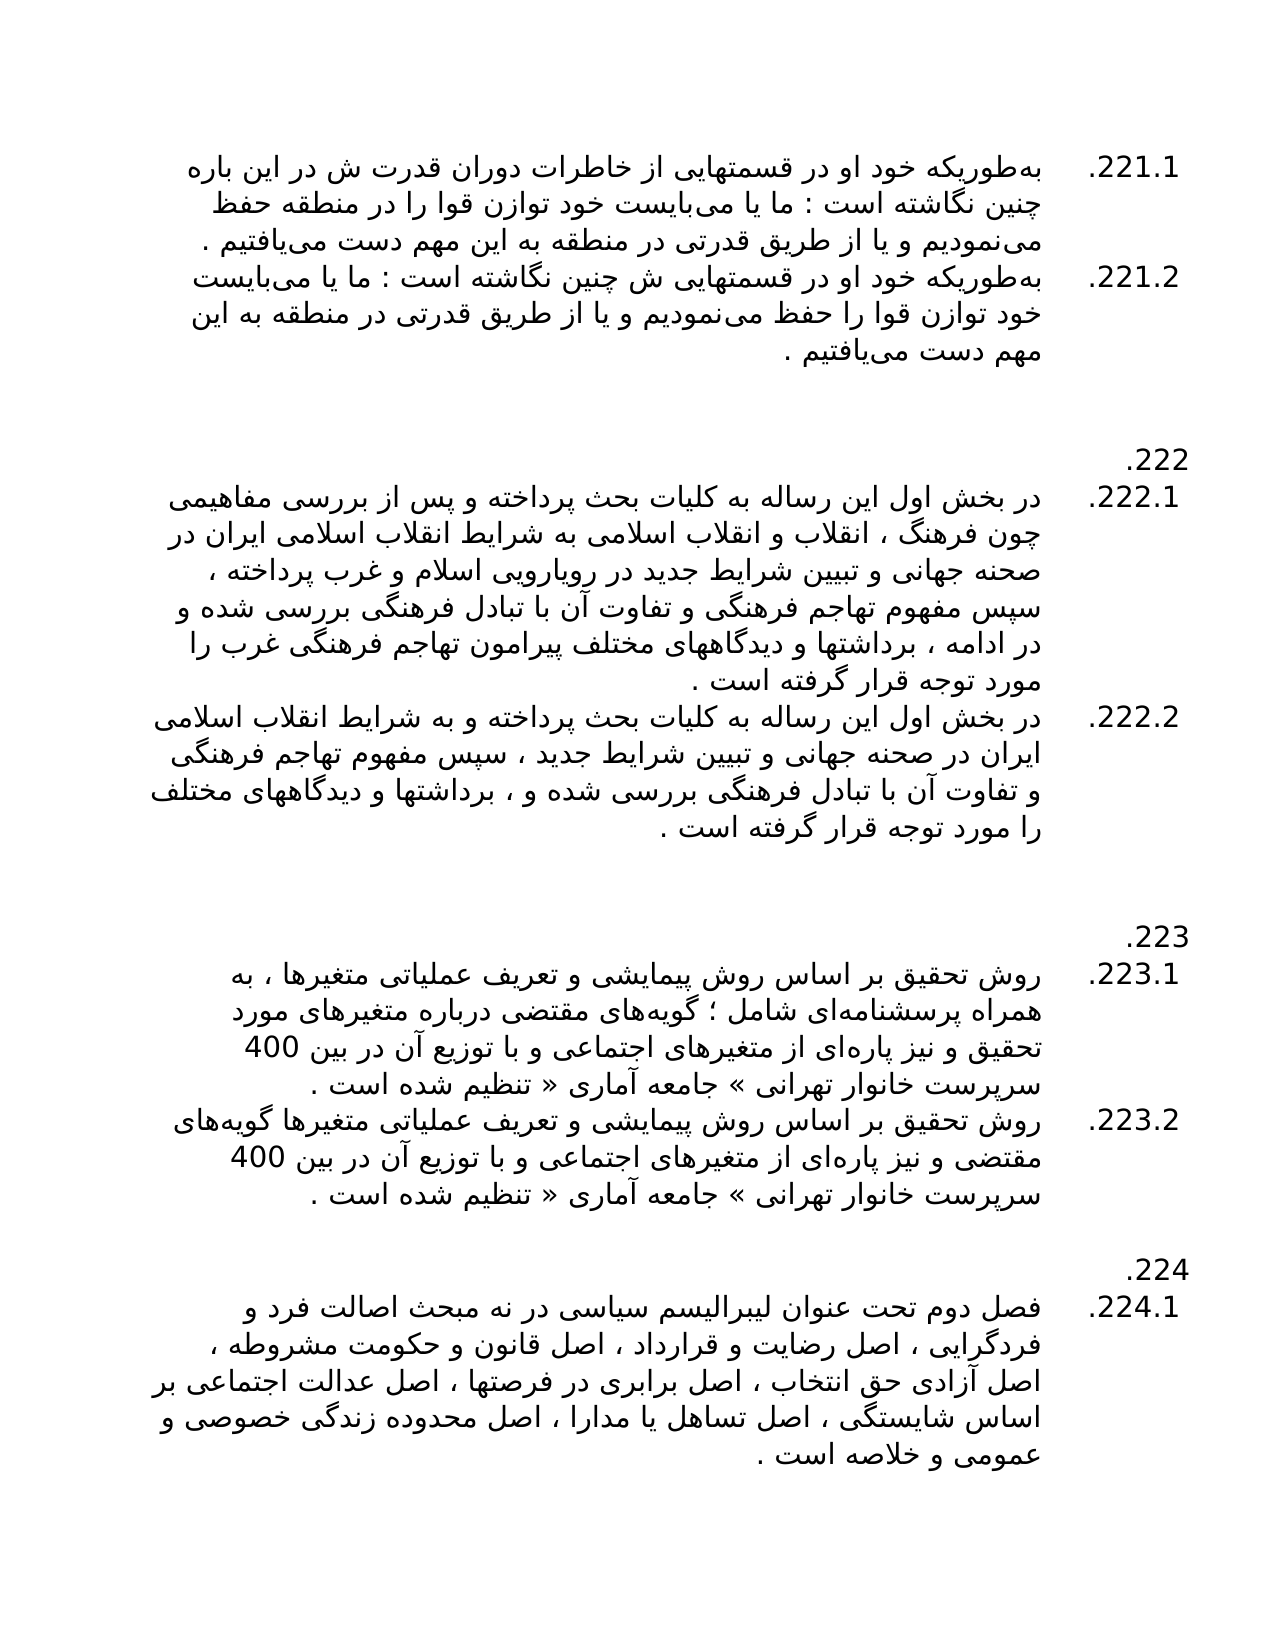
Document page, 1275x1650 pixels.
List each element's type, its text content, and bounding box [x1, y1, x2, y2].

list به‌طوریکه خود او در قسمتهایی ش چنین نگاشته است : ما یا می‌بایست خود توازن قوا را حفظ می‌نمودیم و یا از طریق قدرتی در منطقه به این مهم دست می‌یافتیم . [150, 260, 1087, 367]
list فصل دوم تحت عنوان لیبرالیسم سیاسی در نه مبحث اصالت فرد و فردگرایی ، اصل رضایت و قرارداد ، اصل قانون و حکومت مشروطه ، اصل آزادی حق انتخاب ، اصل برابری در فرصتها ، اصل عدالت اجتماعی بر اساس شایستگی ، اصل تساهل یا مدارا ، اصل محدوده زندگی خصوصی و عمومی و خلاصه است . [150, 1291, 1087, 1471]
list به‌طوریکه خود او در قسمتهایی از خاطرات دوران قدرت ش در این باره چنین نگاشته است : ما یا می‌بایست خود توازن قوا را در منطقه حفظ می‌نمودیم و یا از طریق قدرتی در منطقه به این مهم دست می‌یافتیم . [150, 150, 1087, 257]
list در بخش اول این رساله به کلیات بحث پرداخته و به شرایط انقلاب اسلامی ایران در صحنه جهانی و تبیین شرایط جدید ، سپس مفهوم تهاجم فرهنگی و تفاوت آن با تبادل فرهنگی بررسی شده و ، برداشتها و دیدگاههای مختلف را مورد توجه قرار گرفته است . [150, 700, 1087, 844]
list در بخش اول این رساله به کلیات بحث پرداخته و پس از بررسی مفاهیمی چون فرهنگ ، انقلاب و انقلاب اسلامی به شرایط انقلاب اسلامی ایران در صحنه جهانی و تبیین شرایط جدید در رویارویی اسلام و غرب پرداخته ، سپس مفهوم تهاجم فرهنگی و تفاوت آن با تبادل فرهنگی بررسی شده و در ادامه ، برداشتها و دیدگاههای مختلف پیرامون تهاجم فرهنگی غرب را مورد توجه قرار گرفته است . [150, 480, 1087, 697]
list روش تحقیق بر اساس روش پیمایشی و تعریف عملیاتی متغیرها گویه‌های مقتضی و نیز پاره‌ای از متغیرهای اجتماعی و با توزیع آن در بین 400 سرپرست خانوار تهرانی » جامعه آماری « تنظیم شده است . [150, 1104, 1087, 1211]
list روش تحقیق بر اساس روش پیمایشی و تعریف عملیاتی متغیرها ، به همراه پرسشنامه‌ای شامل ؛ گویه‌های مقتضی درباره متغیرهای مورد تحقیق و نیز پاره‌ای از متغیرهای اجتماعی و با توزیع آن در بین 400 سرپرست خانوار تهرانی » جامعه آماری « تنظیم شده است . [150, 957, 1087, 1101]
